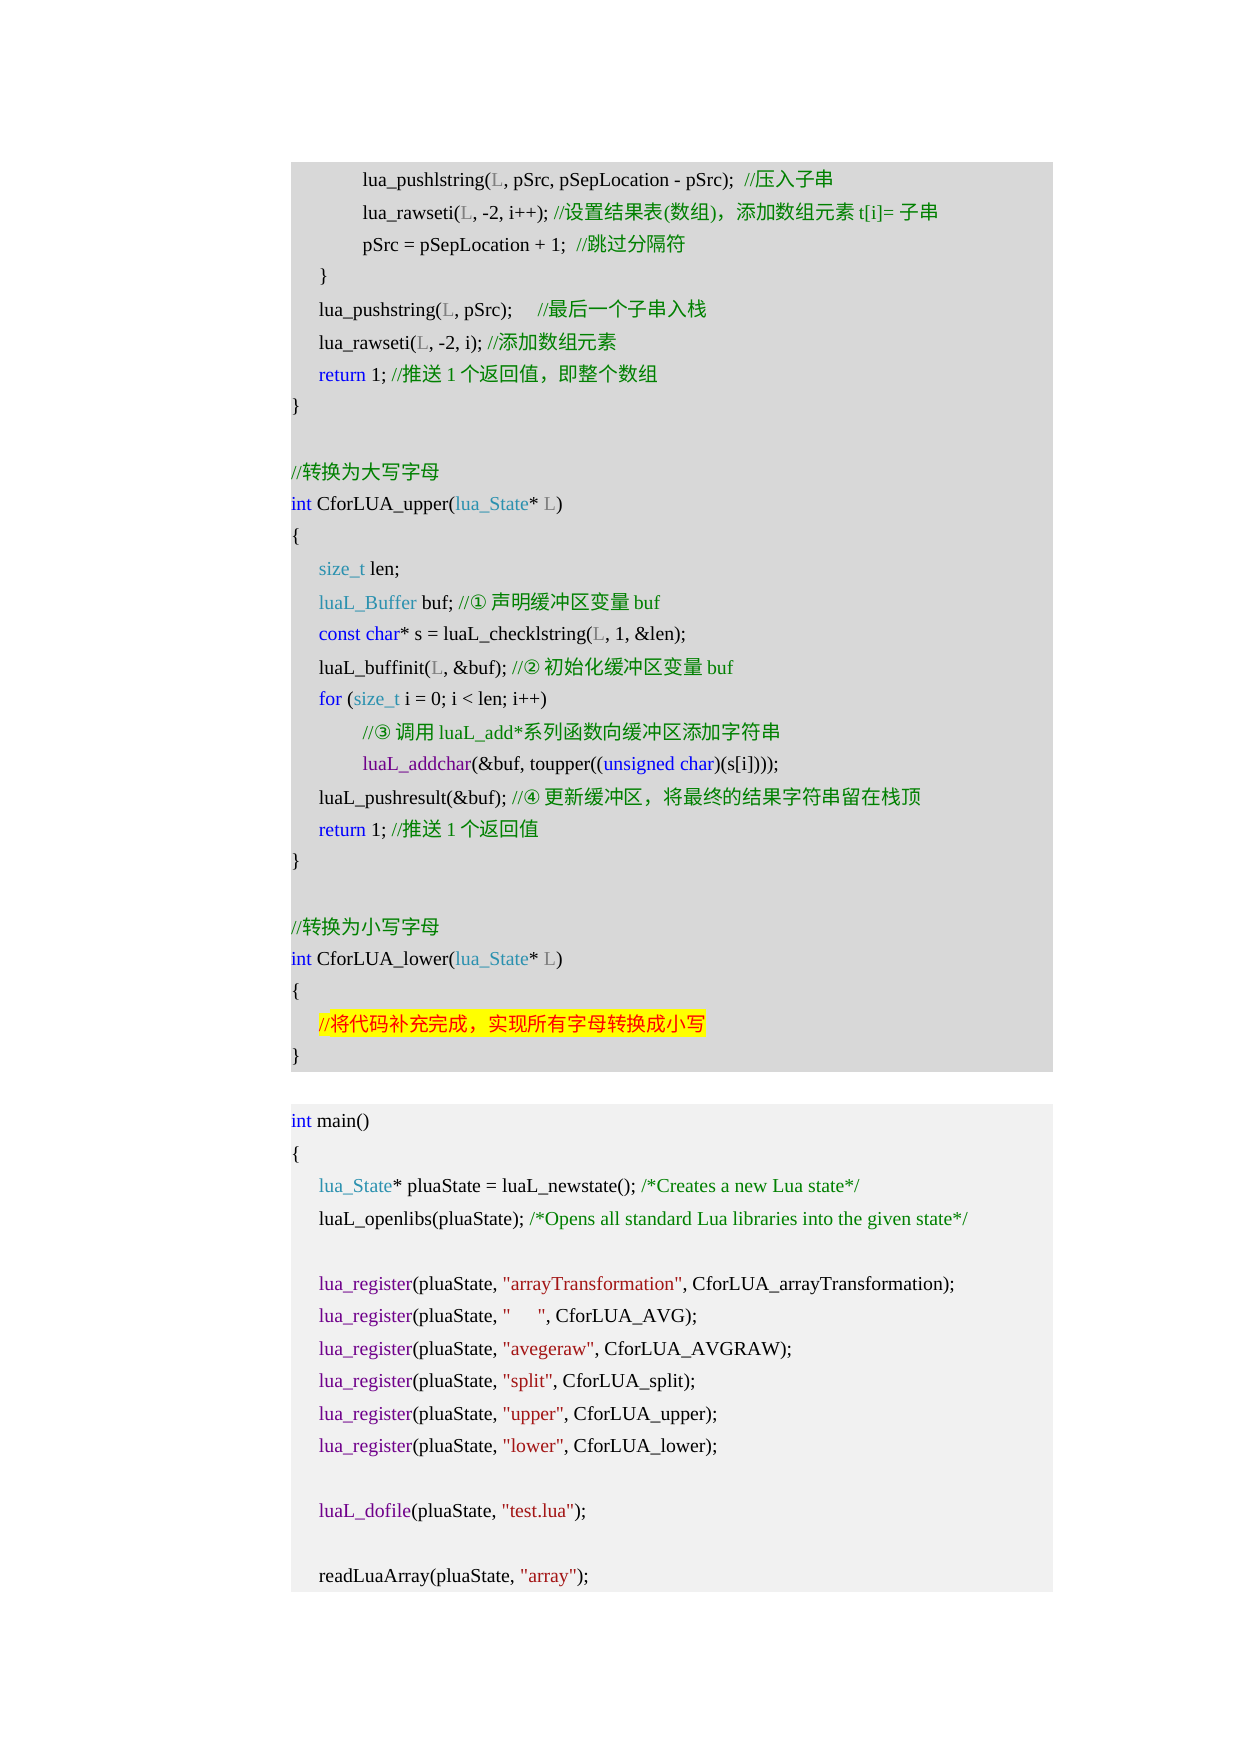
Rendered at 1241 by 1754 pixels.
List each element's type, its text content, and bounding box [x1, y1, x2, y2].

text return 1; //推送1个返回值，即整个数组 [291, 357, 1053, 389]
text //③调用luaL_add*系列函数向缓冲区添加字符串 [291, 714, 1053, 747]
text //转换为大写字母 [291, 454, 1053, 487]
text //将代码补充完成，实现所有字母转换成小写 [291, 1007, 1053, 1039]
text luaL_dofile(pluaState, "test.lua"); [291, 1494, 1053, 1527]
text lua_pushlstring(L, pSrc, pSepLocation - pSrc); //压入子串 [291, 162, 1053, 194]
text lua_pushstring(L, pSrc); //最后一个子串入栈 [291, 292, 1053, 324]
text const char* s = luaL_checklstring(L, 1, &len); [291, 617, 1053, 649]
text lua_rawseti(L, -2, i++); //设置结果表(数组)，添加数组元素t[i]= 子串 [291, 194, 1053, 227]
text luaL_Buffer buf; //①声明缓冲区变量buf [291, 584, 1053, 617]
text lua_State* pluaState = luaL_newstate(); /*Creates a new Lua state*/ [291, 1169, 1053, 1202]
text luaL_buffinit(L, &buf); //②初始化缓冲区变量buf [291, 649, 1053, 682]
text for (size_t i = 0; i < len; i++) [291, 682, 1053, 714]
text int CforLUA_upper(lua_State* L) [291, 487, 1053, 519]
text luaL_openlibs(pluaState); /*Opens all standard Lua libraries into the given state*/ [291, 1202, 1053, 1234]
text size_t len; [291, 552, 1053, 584]
text { [291, 519, 1053, 552]
text //转换为小写字母 [291, 909, 1053, 942]
text lua_register(pluaState, "arrayTransformation", CforLUA_arrayTransformation); [291, 1267, 1053, 1299]
text } [291, 844, 1053, 877]
text lua_register(pluaState, " ", CforLUA_AVG); [291, 1299, 1053, 1332]
text luaL_pushresult(&buf); //④更新缓冲区，将最终的结果字符串留在栈顶 [291, 779, 1053, 812]
text } [291, 259, 1053, 292]
text luaL_addchar(&buf, toupper((unsigned char)(s[i]))); [291, 747, 1053, 779]
text int main() [291, 1104, 1053, 1137]
text lua_register(pluaState, "upper", CforLUA_upper); [291, 1397, 1053, 1429]
text { [291, 1137, 1053, 1169]
text return 1; //推送1个返回值 [291, 812, 1053, 844]
text lua_register(pluaState, "avegeraw", CforLUA_AVGRAW); [291, 1332, 1053, 1364]
text lua_register(pluaState, "split", CforLUA_split); [291, 1364, 1053, 1397]
text } [291, 1039, 1053, 1072]
text } [291, 389, 1053, 422]
text lua_register(pluaState, "lower", CforLUA_lower); [291, 1429, 1053, 1462]
text pSrc = pSepLocation + 1; //跳过分隔符 [291, 227, 1053, 259]
text lua_rawseti(L, -2, i); //添加数组元素 [291, 324, 1053, 357]
text int CforLUA_lower(lua_State* L) [291, 942, 1053, 974]
text { [291, 974, 1053, 1007]
text readLuaArray(pluaState, "array"); [291, 1559, 1053, 1592]
